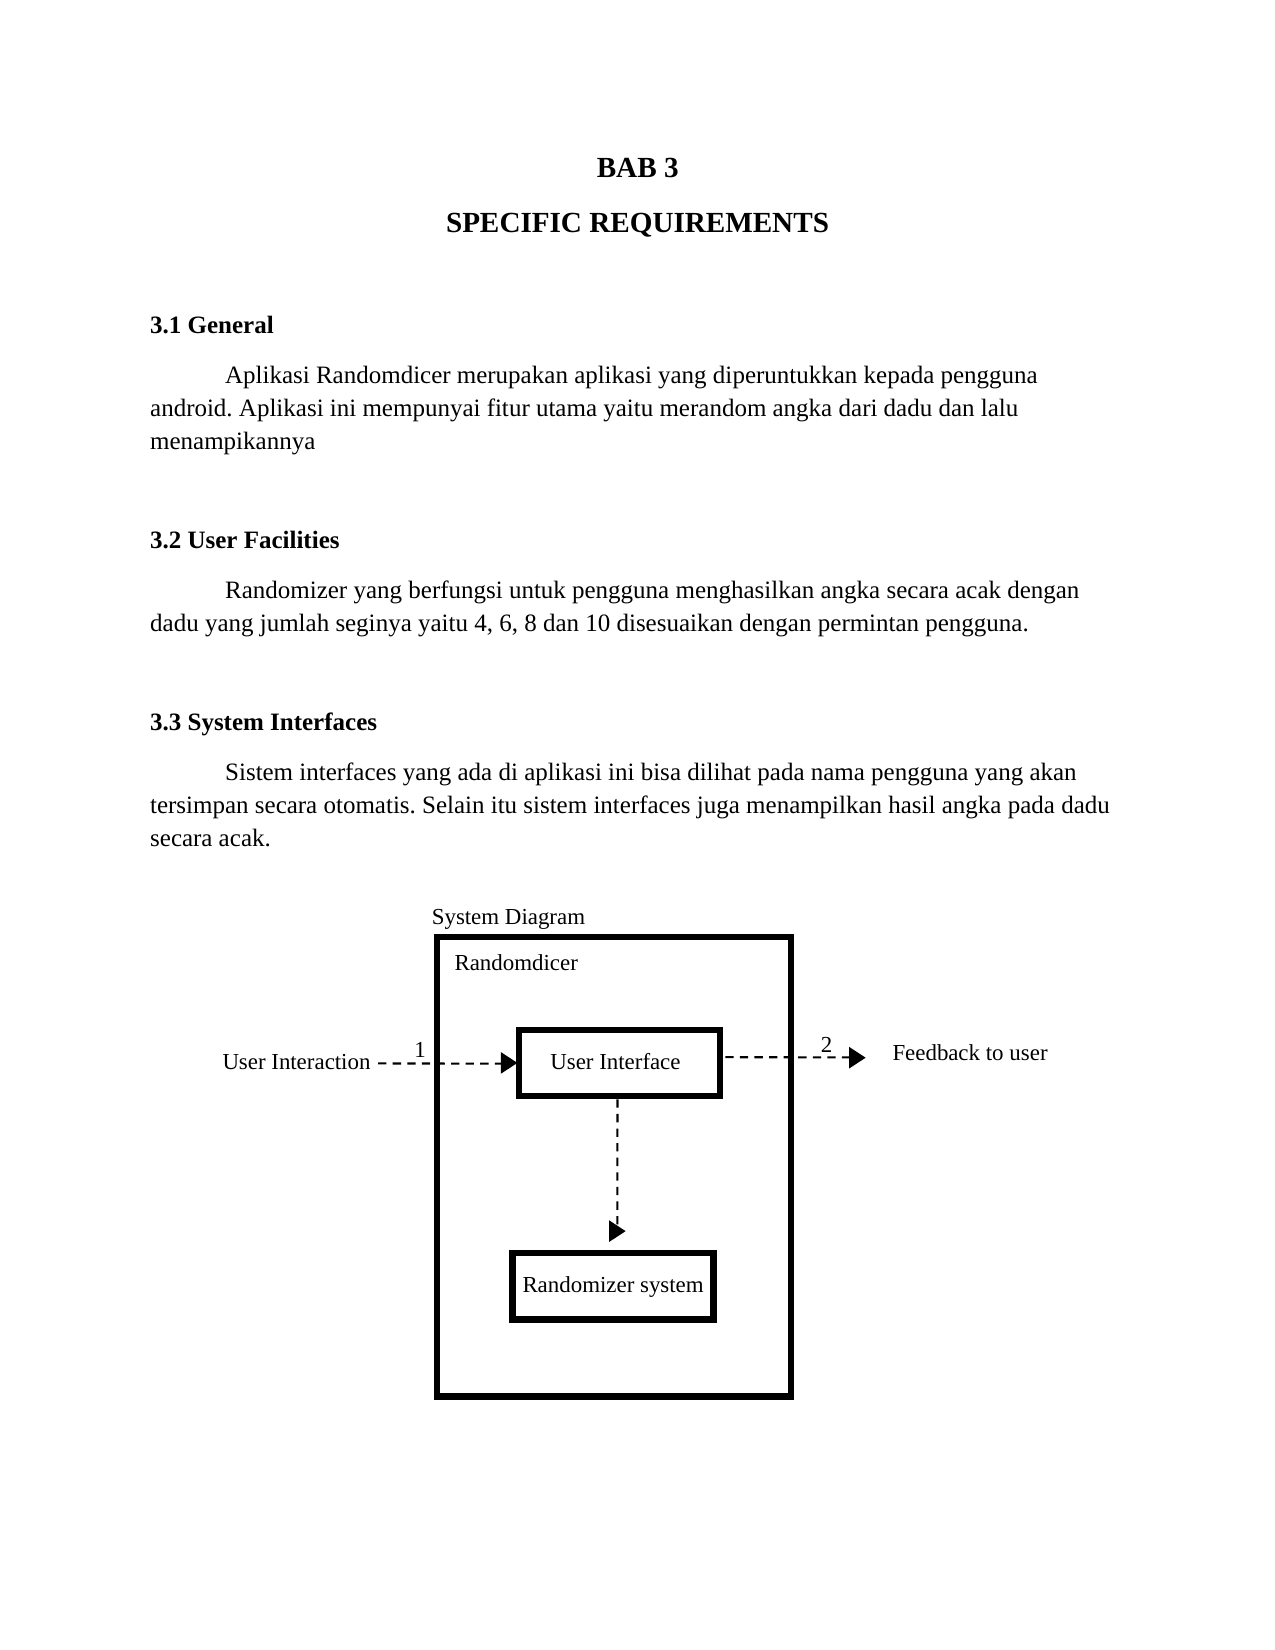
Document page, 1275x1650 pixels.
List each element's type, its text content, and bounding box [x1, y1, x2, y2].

text 3.1 General [150, 310, 1125, 339]
text 3.3 System Interfaces [150, 707, 1125, 736]
text Aplikasi Randomdicer merupakan aplikasi yang diperuntukkan kepada pengguna android. Aplikasi ini mempunyai fitur utama yaitu merandom angka dari dadu dan lalu menampikannya [150, 360, 1125, 454]
text Randomizer yang berfungsi untuk pengguna menghasilkan angka secara acak dengan dadu yang jumlah seginya yaitu 4, 6, 8 dan 10 disesuaikan dengan permintan pengguna. [150, 575, 1125, 637]
text BAB 3 [150, 150, 1125, 183]
text 3.2 User Facilities [150, 525, 1125, 554]
text SPECIFIC REQUIREMENTS [150, 205, 1125, 239]
text Sistem interfaces yang ada di aplikasi ini bisa dilihat pada nama pengguna yang akan tersimpan secara otomatis. Selain itu sistem interfaces juga menampilkan hasil angka pada dadu secara acak. [150, 757, 1125, 852]
